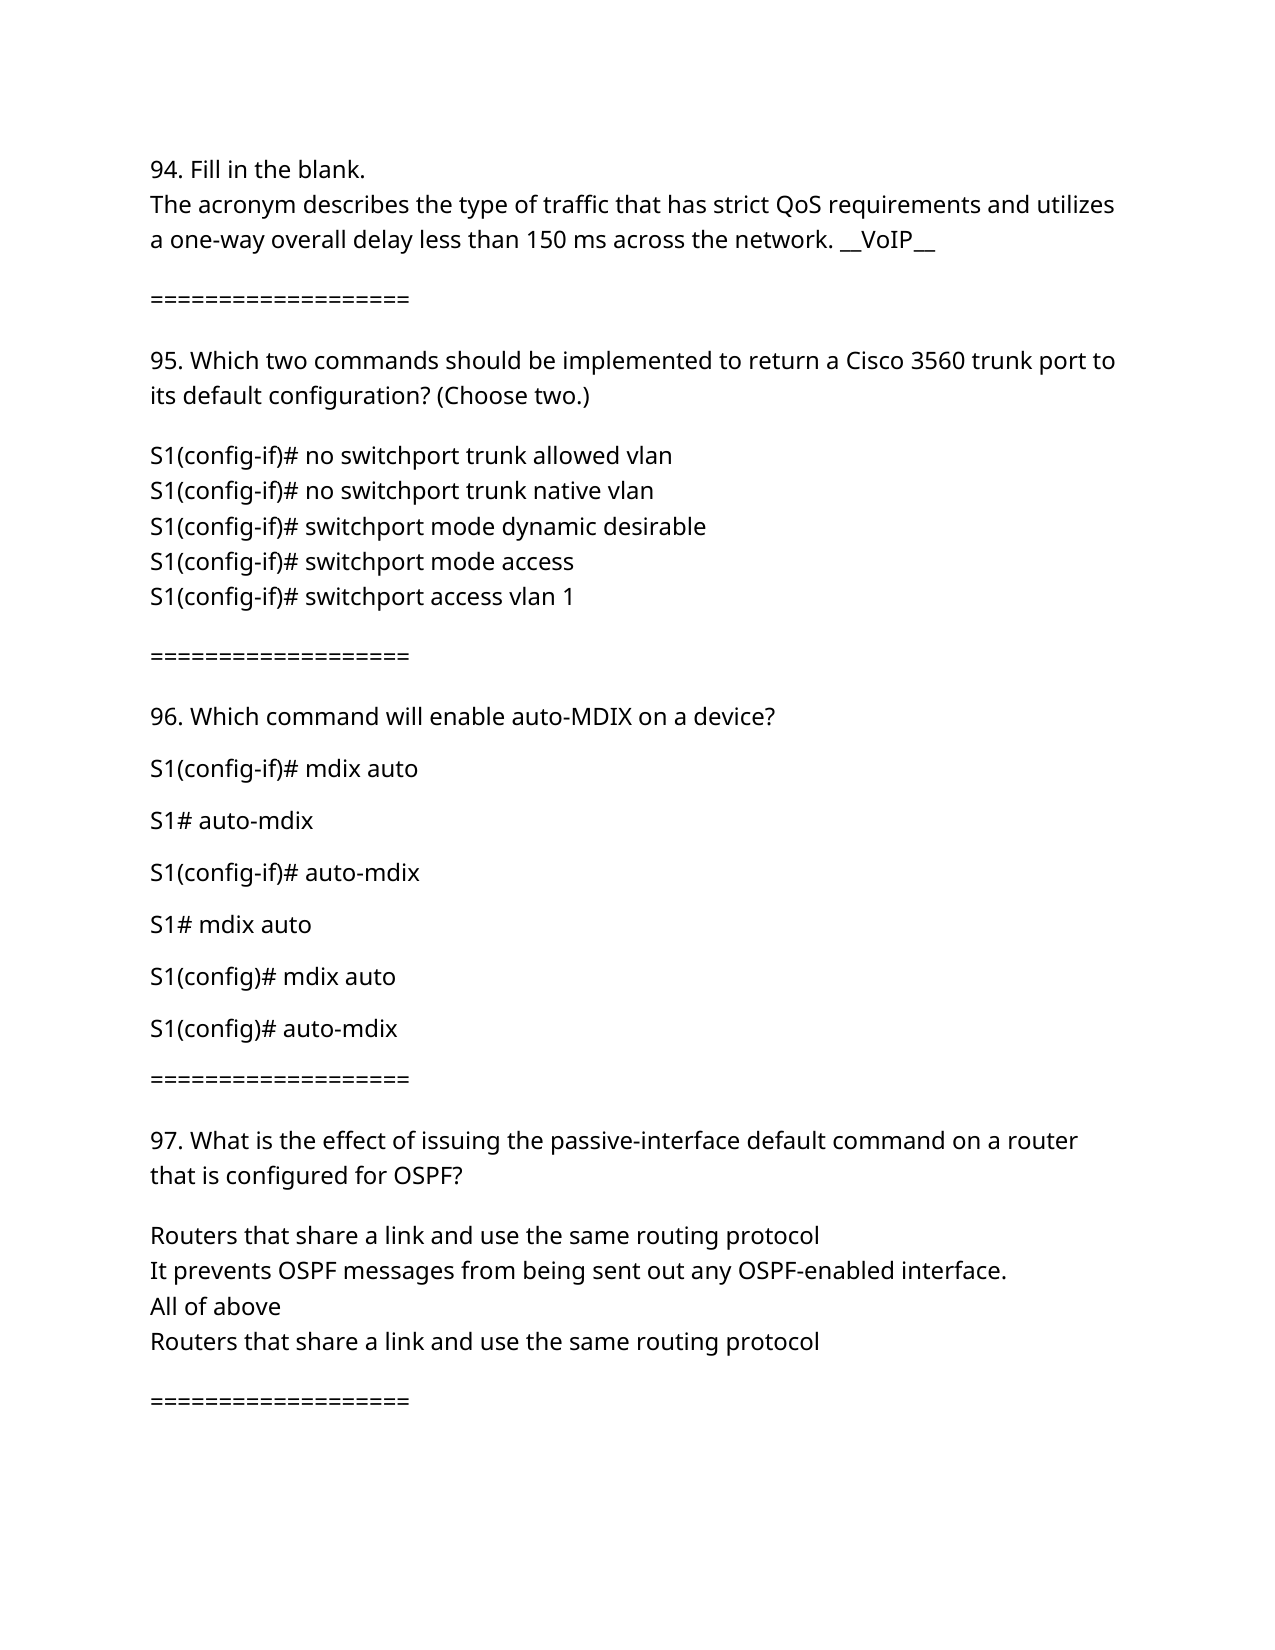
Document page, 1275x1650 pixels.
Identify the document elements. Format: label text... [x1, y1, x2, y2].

text Routers that share a link and use the same routing protocol It prevents OSPF messages from being sent out any OSPF-enabled interface. All of above Routers that share a link and use the same routing protocol [150, 1216, 1125, 1357]
text 96. Which command will enable auto-MDIX on a device? [150, 697, 1125, 733]
text 95. Which two commands should be implemented to return a Cisco 3560 trunk port to its default configuration? (Choose two.) [150, 341, 1125, 411]
text S1(config-if)# auto-mdix [150, 853, 1125, 888]
text S1(config)# mdix auto [150, 957, 1125, 992]
text 97. What is the effect of issuing the passive-interface default command on a router that is configured for OSPF? [150, 1121, 1125, 1191]
text =================== [150, 281, 1125, 316]
text 94. Fill in the blank. The acronym describes the type of traffic that has strict QoS requirements and utilizes a one-way overall delay less than 150 ms across the network. __VoIP__ [150, 150, 1125, 256]
text S1(config-if)# no switchport trunk allowed vlan S1(config-if)# no switchport trunk native vlan S1(config-if)# switchport mode dynamic desirable S1(config-if)# switchport mode access S1(config-if)# switchport access vlan 1 [150, 436, 1125, 612]
text =================== [150, 637, 1125, 672]
text =================== [150, 1382, 1125, 1417]
text S1(config)# auto-mdix [150, 1009, 1125, 1044]
text S1# mdix auto [150, 905, 1125, 940]
text S1# auto-mdix [150, 801, 1125, 836]
text S1(config-if)# mdix auto [150, 749, 1125, 784]
text =================== [150, 1061, 1125, 1096]
